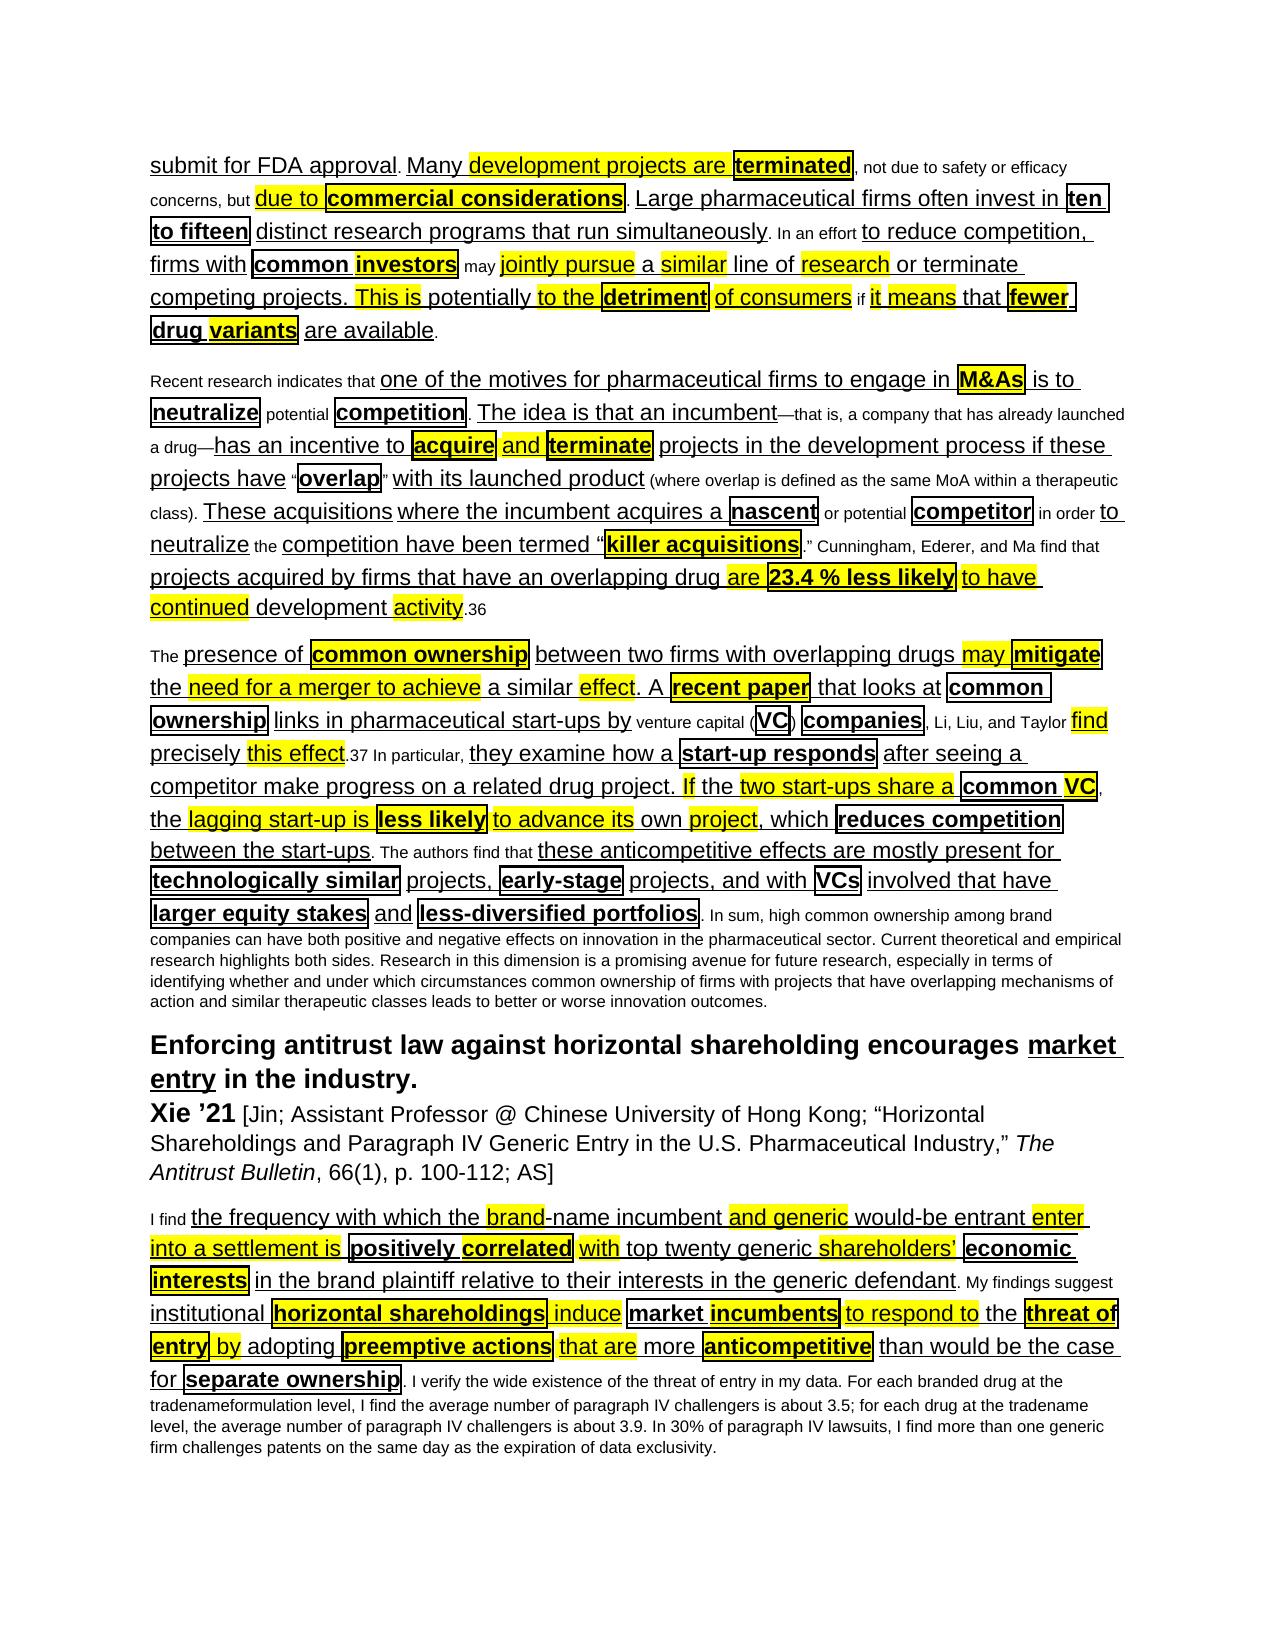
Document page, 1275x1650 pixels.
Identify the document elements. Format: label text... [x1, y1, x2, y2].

text Recent research indicates that one of the motives for pharmaceutical firms to engage in M&As is to neutralize potential competition. The idea is that an incumbent—that is, a company that has already launched a drug—has an incentive to acquire and terminate projects in the development process if these projects have “overlap” with its launched product (where overlap is defined as the same MoA within a therapeutic class). These acquisitions where the incumbent acquires a nascent or potential competitor in order to neutralize the competition have been termed “killer acquisitions.” Cunningham, Ederer, and Ma find that projects acquired by firms that have an overlapping drug are 23.4 % less likely to have continued development activity.36 [150, 364, 1125, 621]
text I find the frequency with which the brand-name incumbent and generic would-be entrant enter into a settlement is positively correlated with top twenty generic shareholders’ economic interests in the brand plaintiff relative to their interests in the generic defendant. My findings suggest institutional horizontal shareholdings induce market incumbents to respond to the threat of entry by adopting preemptive actions that are more anticompetitive than would be the case for separate ownership. I verify the wide existence of the threat of entry in my data. For each branded drug at the tradenameformulation level, I find the average number of paragraph IV challengers is about 3.5; for each drug at the tradename level, the average number of paragraph IV challengers is about 3.9. In 30% of paragraph IV lawsuits, I find more than one generic firm challenges patents on the same day as the expiration of data exclusivity. [150, 1204, 1125, 1457]
text Enforcing antitrust law against horizontal shareholding encourages market entry in the industry. [150, 1029, 1125, 1094]
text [150, 150, 1125, 345]
text Xie ’21 [Jin; Assistant Professor @ Chinese University of Hong Kong; “Horizontal Shareholdings and Paragraph IV Generic Entry in the U.S. Pharmaceutical Industry,” The Antitrust Bulletin, 66(1), p. 100-112; AS] [150, 1097, 1125, 1185]
text The presence of common ownership between two firms with overlapping drugs may mitigate the need for a merger to achieve a similar effect. A recent paper that looks at common ownership links in pharmaceutical start-ups by venture capital (VC) companies, Li, Liu, and Taylor find precisely this effect.37 In particular, they examine how a start-up responds after seeing a competitor make progress on a related drug project. If the two start-ups share a common VC, the lagging start-up is less likely to advance its own project, which reduces competition between the start-ups. The authors find that these anticompetitive effects are mostly present for technologically similar projects, early-stage projects, and with VCs involved that have larger equity stakes and less-diversified portfolios. In sum, high common ownership among brand companies can have both positive and negative effects on innovation in the pharmaceutical sector. Current theoretical and empirical research highlights both sides. Research in this dimension is a promising avenue for future research, especially in terms of identifying whether and under which circumstances common ownership of firms with projects that have overlapping mechanisms of action and similar therapeutic classes leads to better or worse innovation outcomes. [150, 639, 1125, 1011]
